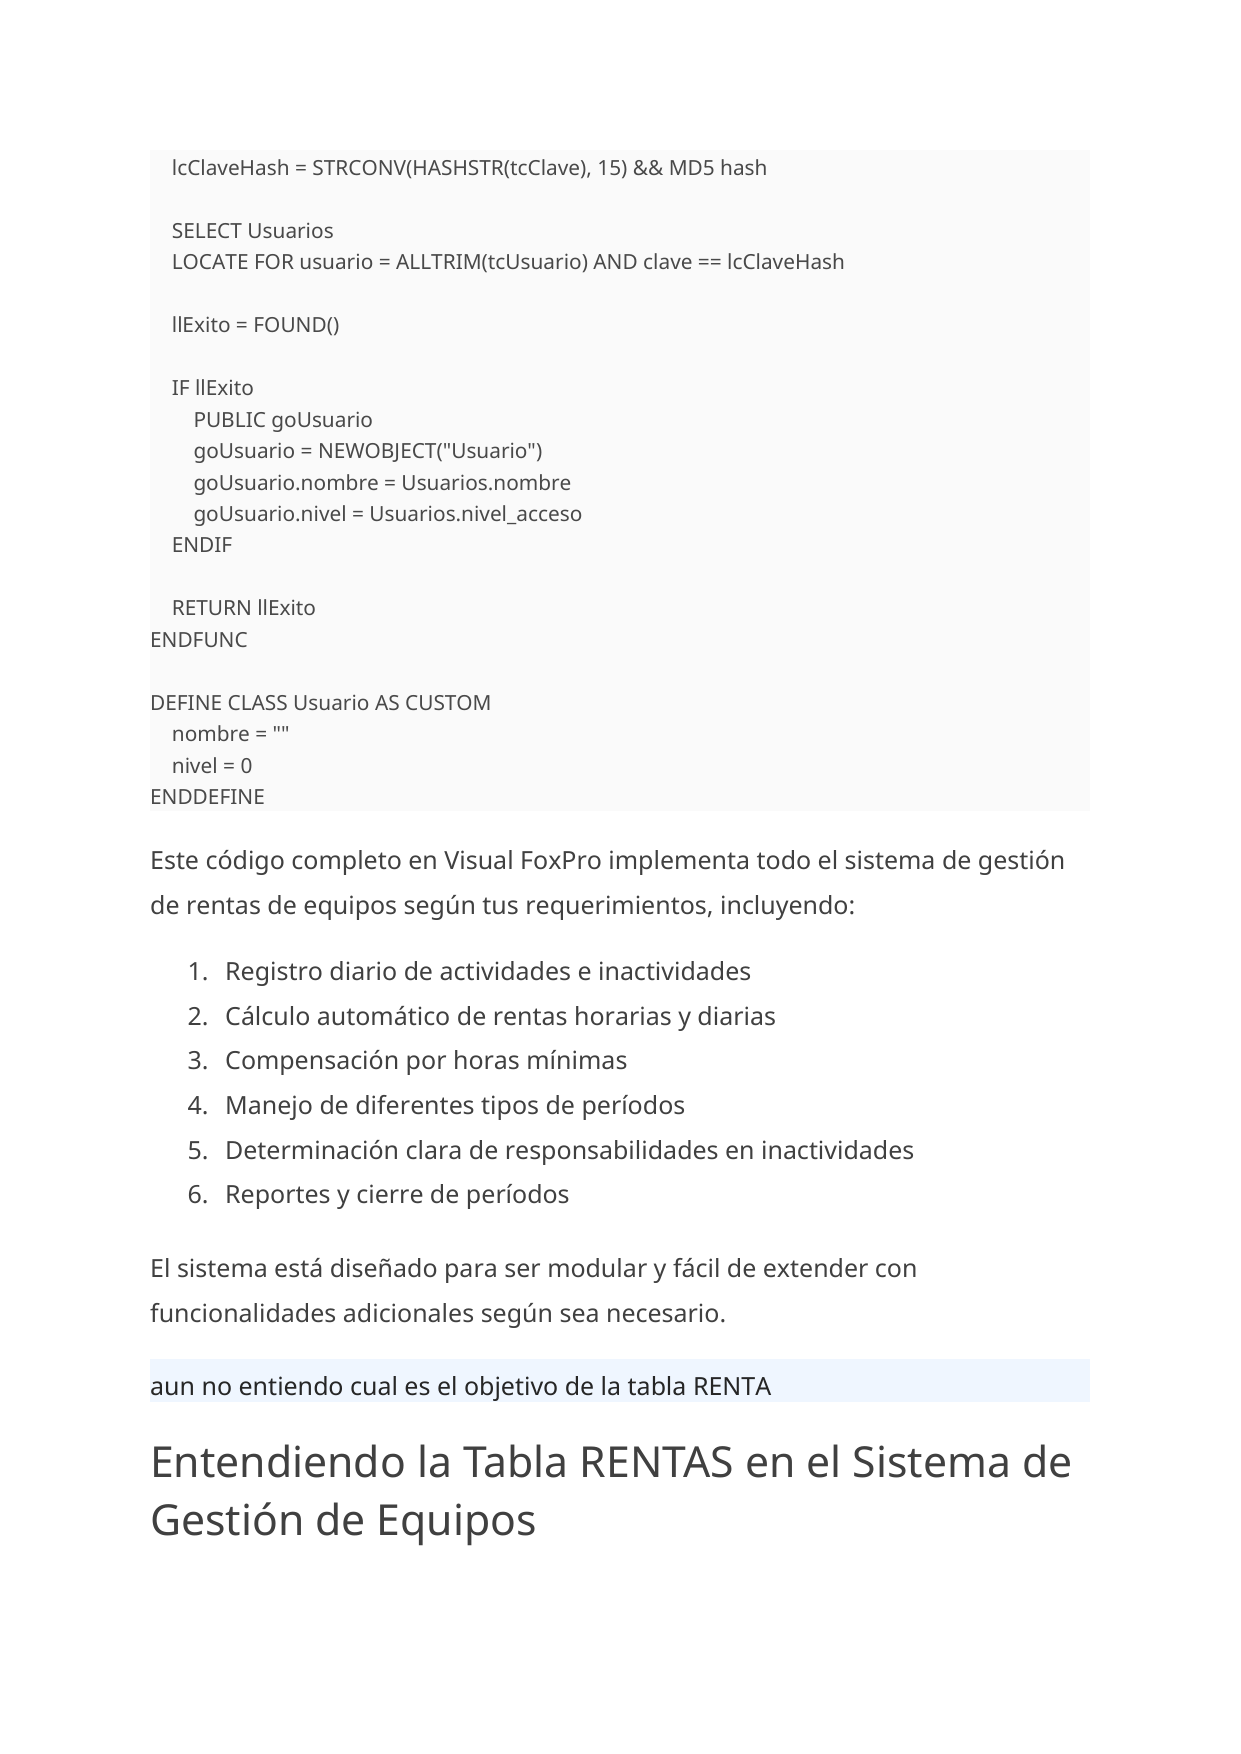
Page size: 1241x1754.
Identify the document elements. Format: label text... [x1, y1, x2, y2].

list Registro diario de actividades e inactividades [187, 943, 1090, 988]
list Manejo de diferentes tipos de períodos [187, 1077, 1090, 1122]
text ENDFUNC [150, 622, 1090, 653]
list Compensación por horas mínimas [187, 1032, 1090, 1077]
text goUsuario.nombre = Usuarios.nombre [150, 464, 1090, 496]
text LOCATE FOR usuario = ALLTRIM(tcUsuario) AND clave == lcClaveHash [150, 244, 1090, 276]
list Reportes y cierre de períodos [187, 1166, 1090, 1211]
text goUsuario.nivel = Usuarios.nivel_acceso [150, 496, 1090, 527]
text IF llExito [150, 370, 1090, 402]
text PUBLIC goUsuario [150, 402, 1090, 433]
text nombre = "" [150, 716, 1090, 748]
text nivel = 0 [150, 748, 1090, 779]
text DEFINE CLASS Usuario AS CUSTOM [150, 685, 1090, 716]
text RETURN llExito [150, 590, 1090, 622]
text ENDIF [150, 527, 1090, 559]
text SELECT Usuarios [150, 213, 1090, 244]
text Entendiendo la Tabla RENTAS en el Sistema de Gestión de Equipos [150, 1432, 1090, 1548]
list Cálculo automático de rentas horarias y diarias [187, 988, 1090, 1032]
text lcClaveHash = STRCONV(HASHSTR(tcClave), 15) && MD5 hash [150, 150, 1090, 181]
list Determinación clara de responsabilidades en inactividades [187, 1122, 1090, 1166]
text ENDDEFINE [150, 779, 1090, 811]
text goUsuario = NEWOBJECT("Usuario") [150, 433, 1090, 464]
text El sistema está diseñado para ser modular y fácil de extender con funcionalidades adicionales según sea necesario. [150, 1240, 1090, 1329]
text Este código completo en Visual FoxPro implementa todo el sistema de gestión de rentas de equipos según tus requerimientos, incluyendo: [150, 832, 1090, 921]
text aun no entiendo cual es el objetivo de la tabla RENTA [150, 1359, 1090, 1402]
text llExito = FOUND() [150, 307, 1090, 339]
